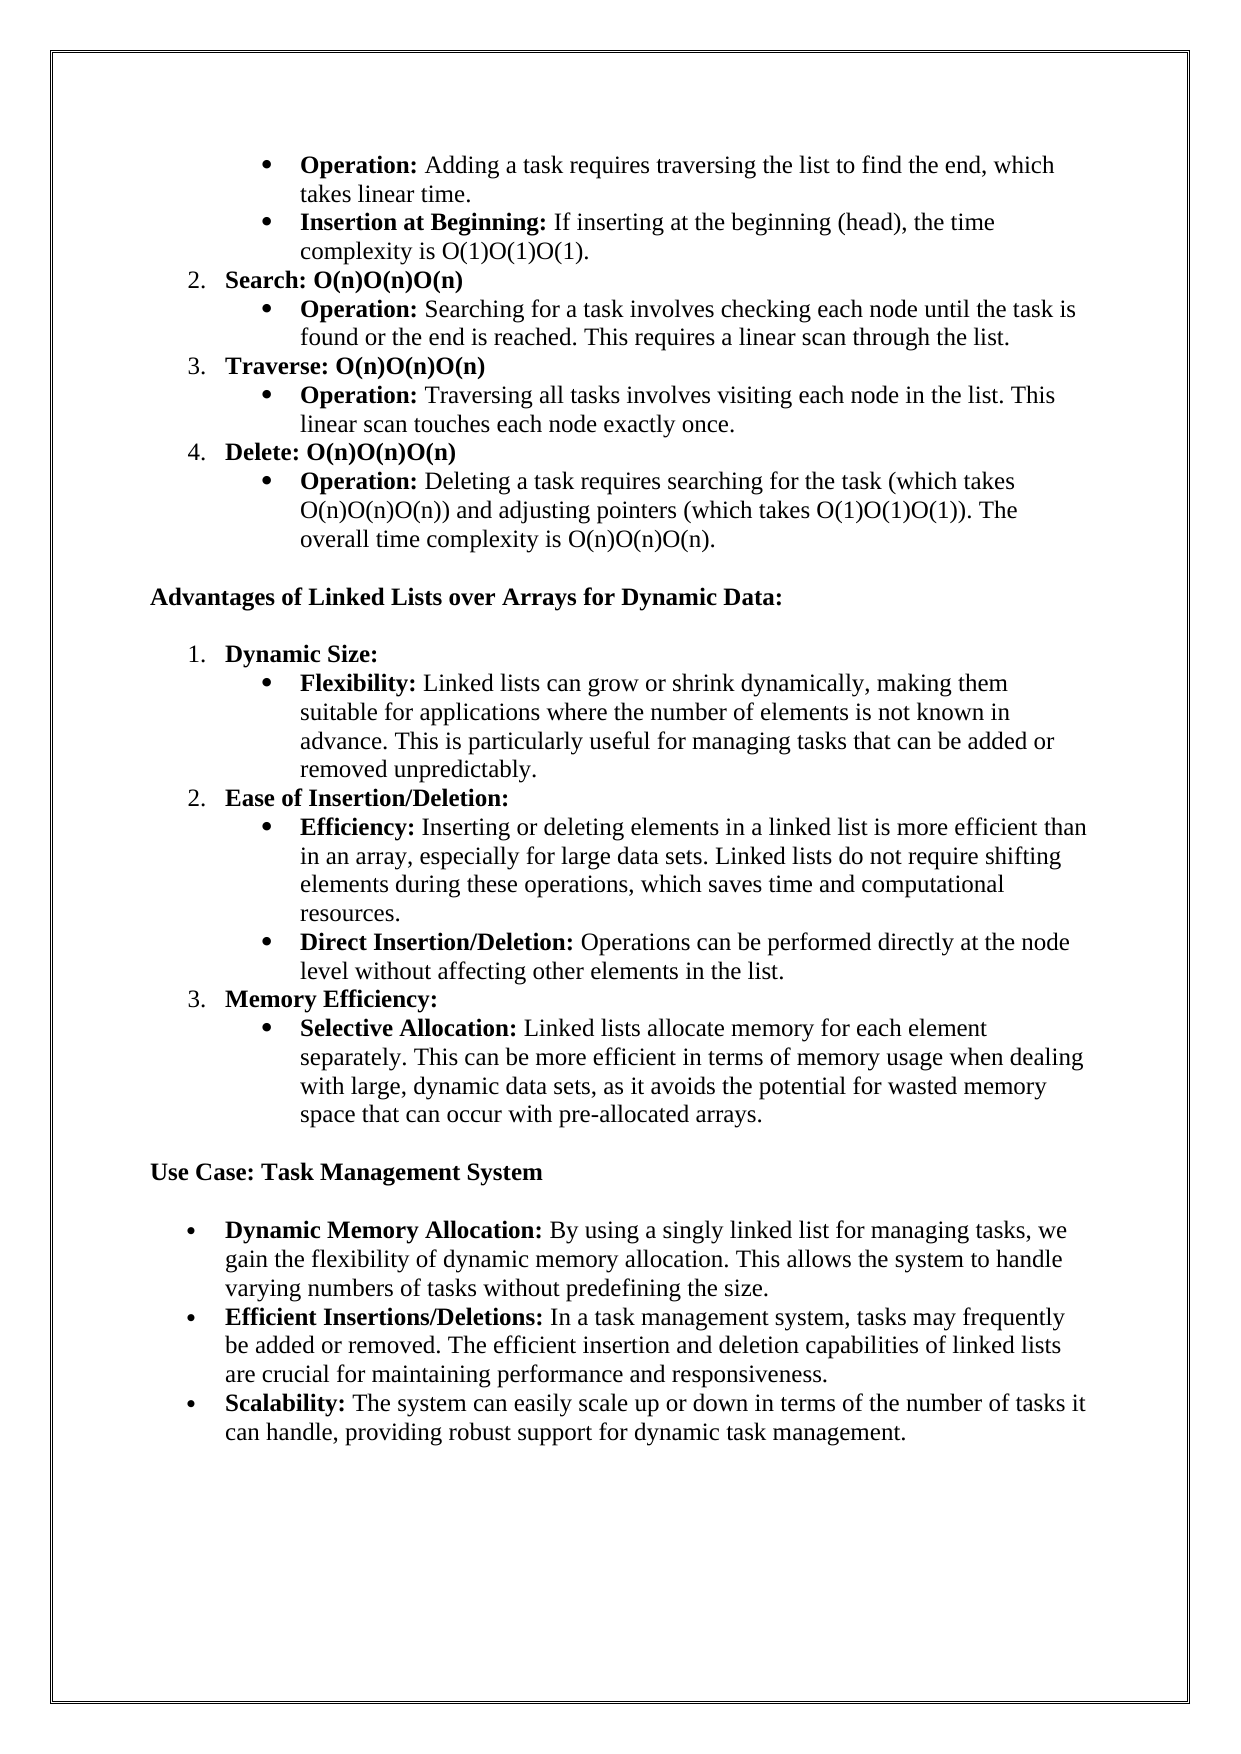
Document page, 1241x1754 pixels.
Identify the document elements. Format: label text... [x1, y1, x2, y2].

list Dynamic Size: [187, 639, 1090, 668]
list Operation: Searching for a task involves checking each node until the task is found or the end is reached. This requires a linear scan through the list. [262, 294, 1090, 351]
list Operation: Deleting a task requires searching for the task (which takes O(n)O(n)O(n)) and adjusting pointers (which takes O(1)O(1)O(1)). The overall time complexity is O(n)O(n)O(n). [262, 466, 1090, 552]
list Operation: Traversing all tasks involves visiting each node in the list. This linear scan touches each node exactly once. [262, 380, 1090, 437]
list Flexibility: Linked lists can grow or shrink dynamically, making them suitable for applications where the number of elements is not known in advance. This is particularly useful for managing tasks that can be added or removed unpredictably. [262, 668, 1090, 783]
text Use Case: Task Management System [150, 1157, 1090, 1186]
list Traverse: O(n)O(n)O(n) [187, 351, 1090, 380]
text Advantages of Linked Lists over Arrays for Dynamic Data: [150, 582, 1090, 610]
list Insertion at Beginning: If inserting at the beginning (head), the time complexity is O(1)O(1)O(1). [262, 207, 1090, 265]
list Scalability: The system can easily scale up or down in terms of the number of tasks it can handle, providing robust support for dynamic task management. [187, 1388, 1090, 1445]
list Efficient Insertions/Deletions: In a task management system, tasks may frequently be added or removed. The efficient insertion and deletion capabilities of linked lists are crucial for maintaining performance and responsiveness. [187, 1302, 1090, 1388]
list Ease of Insertion/Deletion: [187, 783, 1090, 812]
list Memory Efficiency: [187, 984, 1090, 1013]
list Direct Insertion/Deletion: Operations can be performed directly at the node level without affecting other elements in the list. [262, 927, 1090, 984]
list Search: O(n)O(n)O(n) [187, 265, 1090, 294]
list Selective Allocation: Linked lists allocate memory for each element separately. This can be more efficient in terms of memory usage when dealing with large, dynamic data sets, as it avoids the potential for wasted memory space that can occur with pre-allocated arrays. [262, 1013, 1090, 1128]
list Efficiency: Inserting or deleting elements in a linked list is more efficient than in an array, especially for large data sets. Linked lists do not require shifting elements during these operations, which saves time and computational resources. [262, 812, 1090, 927]
list Delete: O(n)O(n)O(n) [187, 437, 1090, 466]
list Dynamic Memory Allocation: By using a singly linked list for managing tasks, we gain the flexibility of dynamic memory allocation. This allows the system to handle varying numbers of tasks without predefining the size. [187, 1215, 1090, 1302]
list Operation: Adding a task requires traversing the list to find the end, which takes linear time. [262, 150, 1090, 207]
